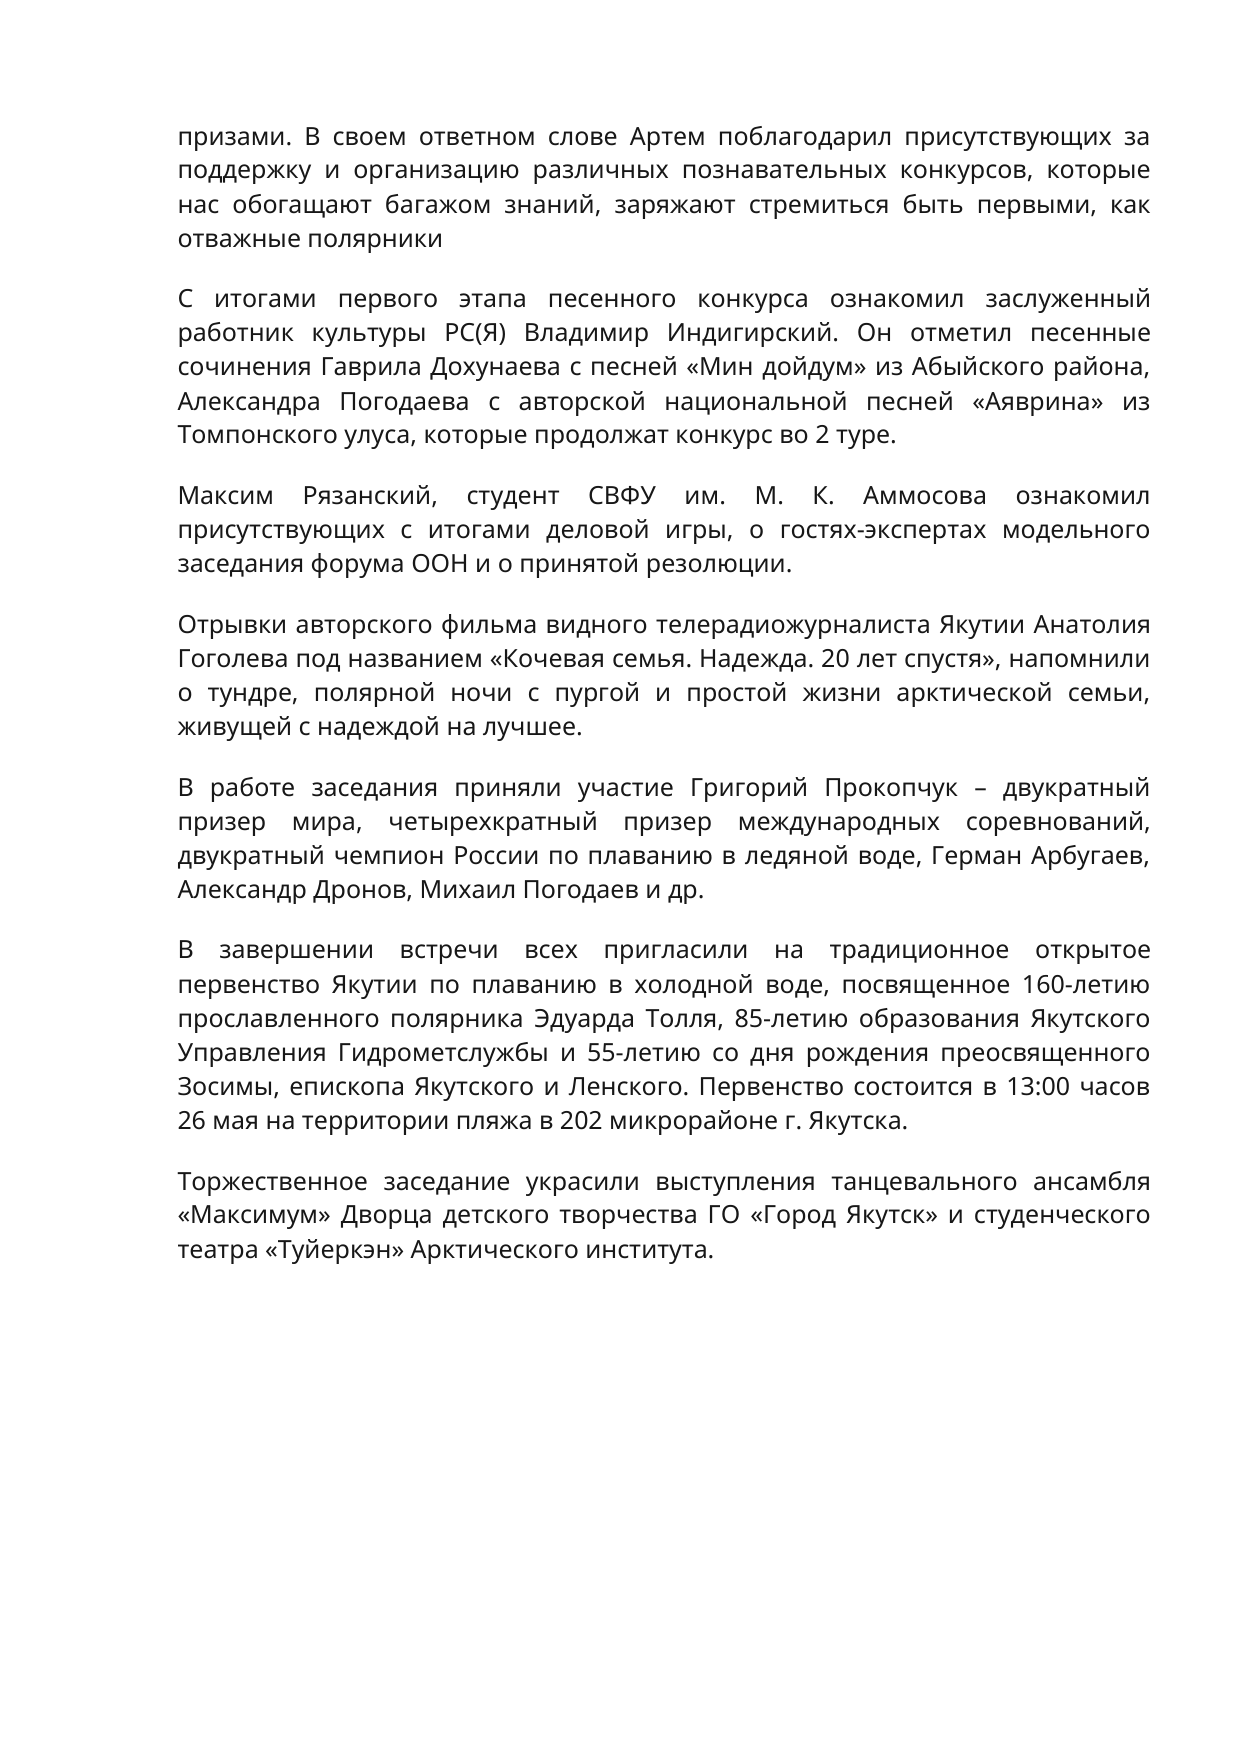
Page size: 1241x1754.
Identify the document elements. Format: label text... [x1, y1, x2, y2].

text Отрывки авторского фильма видного телерадиожурналиста Якутии Анатолия Гоголева под названием «Кочевая семья. Надежда. 20 лет спустя», напомнили о тундре, полярной ночи с пургой и простой жизни арктической семьи, живущей с надеждой на лучшее. [177, 607, 1152, 743]
text Максим Рязанский, студент СВФУ им. М. К. Аммосова ознакомил присутствующих с итогами деловой игры, о гостях-экспертах модельного заседания форума ООН и о принятой резолюции. [177, 478, 1152, 580]
text В завершении встречи всех пригласили на традиционное открытое первенство Якутии по плаванию в холодной воде, посвященное 160-летию прославленного полярника Эдуарда Толля, 85-летию образования Якутского Управления Гидрометслужбы и 55-летию со дня рождения преосвященного Зосимы, епископа Якутского и Ленского. Первенство состоится в 13:00 часов 26 мая на территории пляжа в 202 микрорайоне г. Якутска. [177, 932, 1152, 1137]
text С итогами первого этапа песенного конкурса ознакомил заслуженный работник культуры РС(Я) Владимир Индигирский. Он отметил песенные сочинения Гаврила Дохунаева с песней «Мин дойдум» из Абыйского района, Александра Погодаева с авторской национальной песней «Аяврина» из Томпонского улуса, которые продолжат конкурс во 2 туре. [177, 281, 1152, 451]
text Торжественное заседание украсили выступления танцевального ансамбля «Максимум» Дворца детского творчества ГО «Город Якутск» и студенческого театра «Туйеркэн» Арктического института. [177, 1163, 1152, 1265]
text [177, 118, 1152, 254]
text В работе заседания приняли участие Григорий Прокопчук – двукратный призер мира, четырехкратный призер международных соревнований, двукратный чемпион России по плаванию в ледяной воде, Герман Арбугаев, Александр Дронов, Михаил Погодаев и др. [177, 769, 1152, 906]
